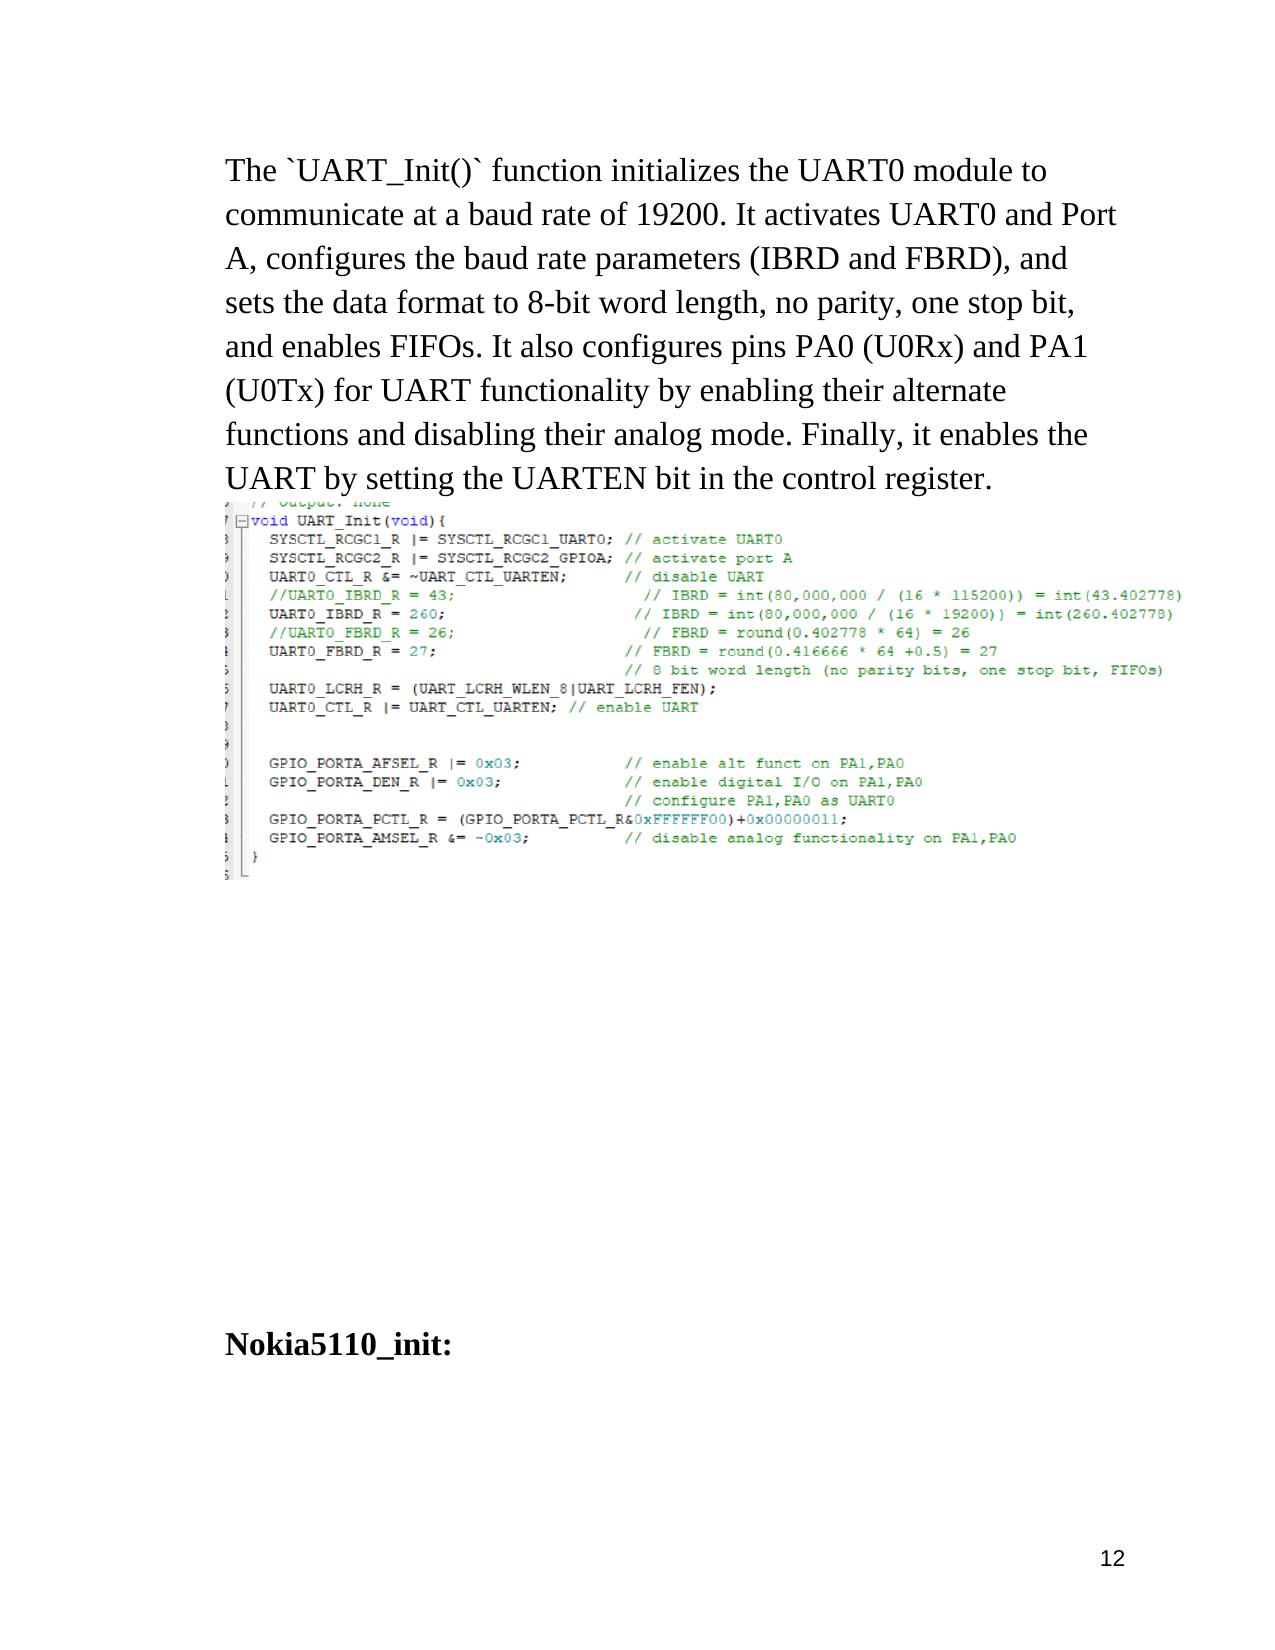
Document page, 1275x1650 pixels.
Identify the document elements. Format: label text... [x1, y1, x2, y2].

text Nokia5110_init: [225, 1324, 1125, 1362]
text The `UART_Init()` function initializes the UART0 module to communicate at a baud rate of 19200. It activates UART0 and Port A, configures the baud rate parameters (IBRD and FBRD), and sets the data format to 8-bit word length, no parity, one stop bit, and enables FIFOs. It also configures pins PA0 (U0Rx) and PA1 (U0Tx) for UART functionality by enabling their alternate functions and disabling their analog mode. Finally, it enables the UART by setting the UARTEN bit in the control register. [225, 150, 1125, 497]
picture [225, 502, 1200, 880]
